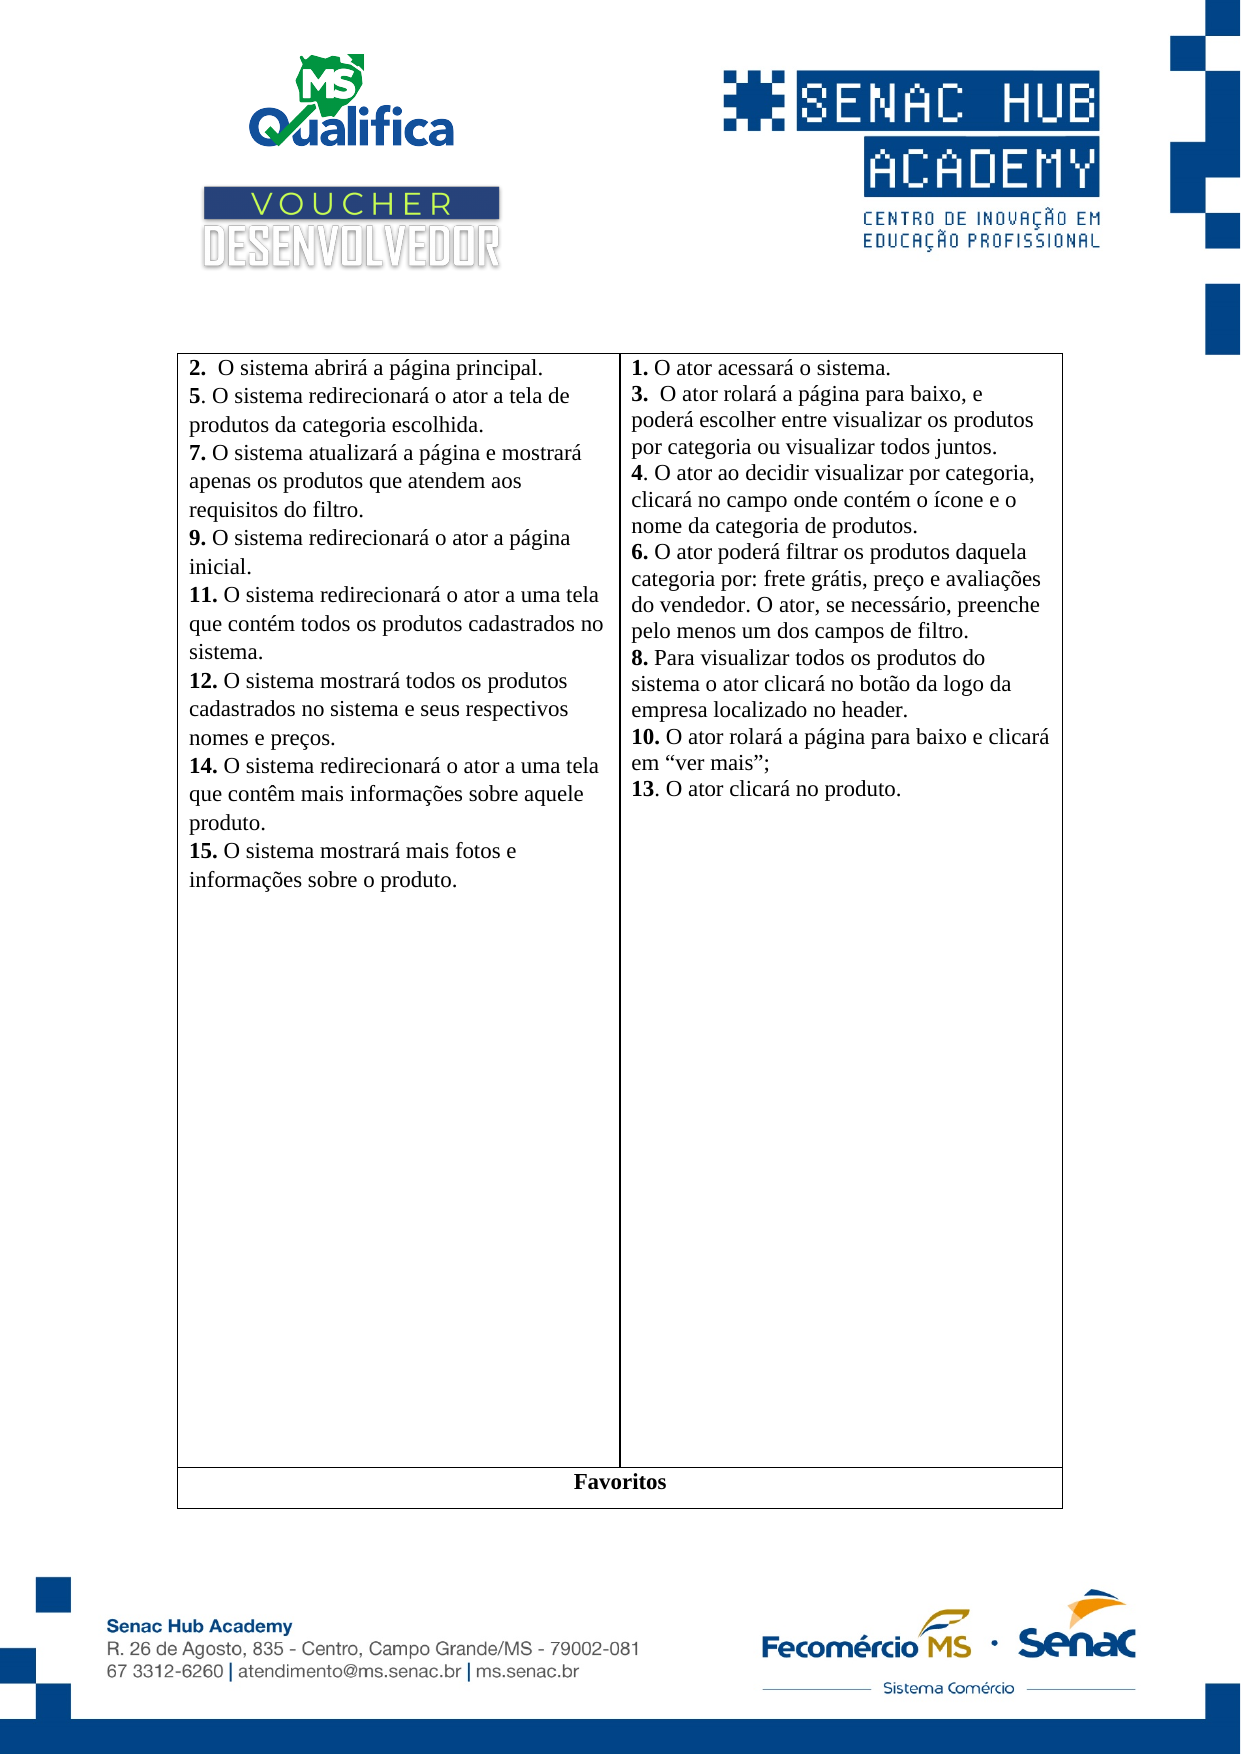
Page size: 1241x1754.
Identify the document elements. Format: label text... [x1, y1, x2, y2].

table_cell Favoritos [178, 1468, 1062, 1507]
table_cell 1. O ator acessará o sistema. 3. O ator rolará a página para baixo, e poderá escolher entre visualizar os produtos por categoria ou visualizar todos juntos. 4. O ator ao decidir visualizar por categoria, clicará no campo onde contém o ícone e o nome da categoria de produtos. 6. O ator poderá filtrar os produtos daquela categoria por: frete grátis, preço e avaliações do vendedor. O ator, se necessário, preenche pelo menos um dos campos de filtro. 8. Para visualizar todos os produtos do sistema o ator clicará no botão da logo da empresa localizado no header. 10. O ator rolará a página para baixo e clicará em “ver mais”; 13. O ator clicará no produto. [621, 354, 1062, 1467]
table_cell 2. O sistema abrirá a página principal. 5. O sistema redirecionará o ator a tela de produtos da categoria escolhida. 7. O sistema atualizará a página e mostrará apenas os produtos que atendem aos requisitos do filtro. 9. O sistema redirecionará o ator a página inicial. 11. O sistema redirecionará o ator a uma tela que contém todos os produtos cadastrados no sistema. 12. O sistema mostrará todos os produtos cadastrados no sistema e seus respectivos nomes e preços. 14. O sistema redirecionará o ator a uma tela que contêm mais informações sobre aquele produto. 15. O sistema mostrará mais fotos e informações sobre o produto. [178, 354, 619, 1467]
picture [0, 0, 1241, 1754]
